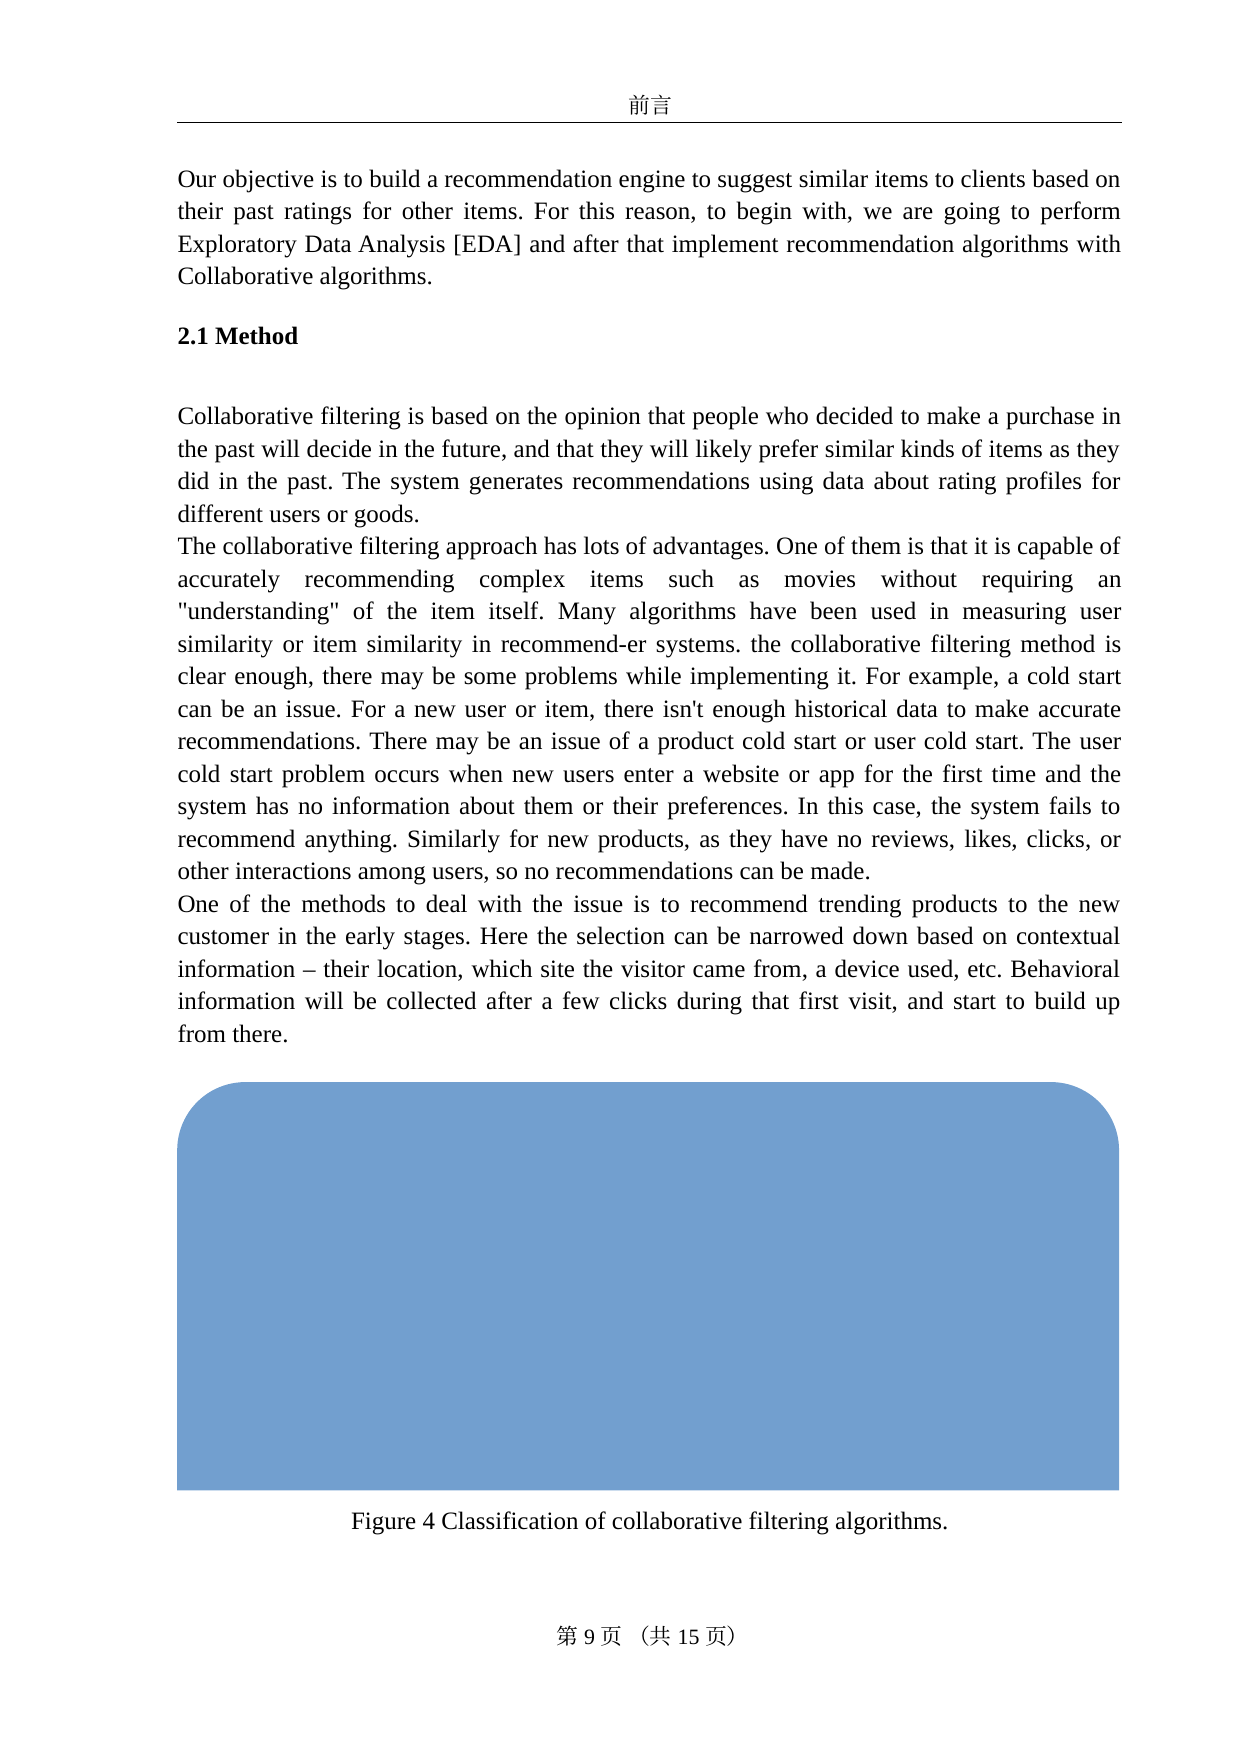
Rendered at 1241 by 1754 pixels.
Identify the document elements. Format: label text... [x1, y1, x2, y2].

text One of the methods to deal with the issue is to recommend trending products to the new customer in the early stages. Here the selection can be narrowed down based on contextual information – their location, which site the visitor came from, a device used, etc. Behavioral information will be collected after a few clicks during that first visit, and start to build up from there. [177, 887, 1122, 1049]
text The collaborative filtering approach has lots of advantages. One of them is that it is capable of accurately recommending complex items such as movies without requiring an "understanding" of the item itself. Many algorithms have been used in measuring user similarity or item similarity in recommend-er systems. the collaborative filtering method is clear enough, there may be some problems while implementing it. For example, a cold start can be an issue. For a new user or item, there isn't enough historical data to make accurate recommendations. There may be an issue of a product cold start or user cold start. The user cold start problem occurs when new users enter a website or app for the first time and the system has no information about them or their preferences. In this case, the system fails to recommend anything. Similarly for new products, as they have no reviews, likes, clicks, or other interactions among users, so no recommendations can be made. [177, 529, 1122, 887]
subtitle 2.1 Method [177, 319, 1122, 352]
text Collaborative filtering is based on the opinion that people who decided to make a purchase in the past will decide in the future, and that they will likely prefer similar kinds of items as they did in the past. The system generates recommendations using data about rating profiles for different users or goods. [177, 399, 1122, 529]
text Our objective is to build a recommendation engine to suggest similar items to clients based on their past ratings for other items. For this reason, to begin with, we are going to perform Exploratory Data Analysis [EDA] and after that implement recommendation algorithms with Collaborative algorithms. [177, 162, 1122, 292]
text Figure 4 Classification of collaborative filtering algorithms. [177, 1504, 1122, 1537]
